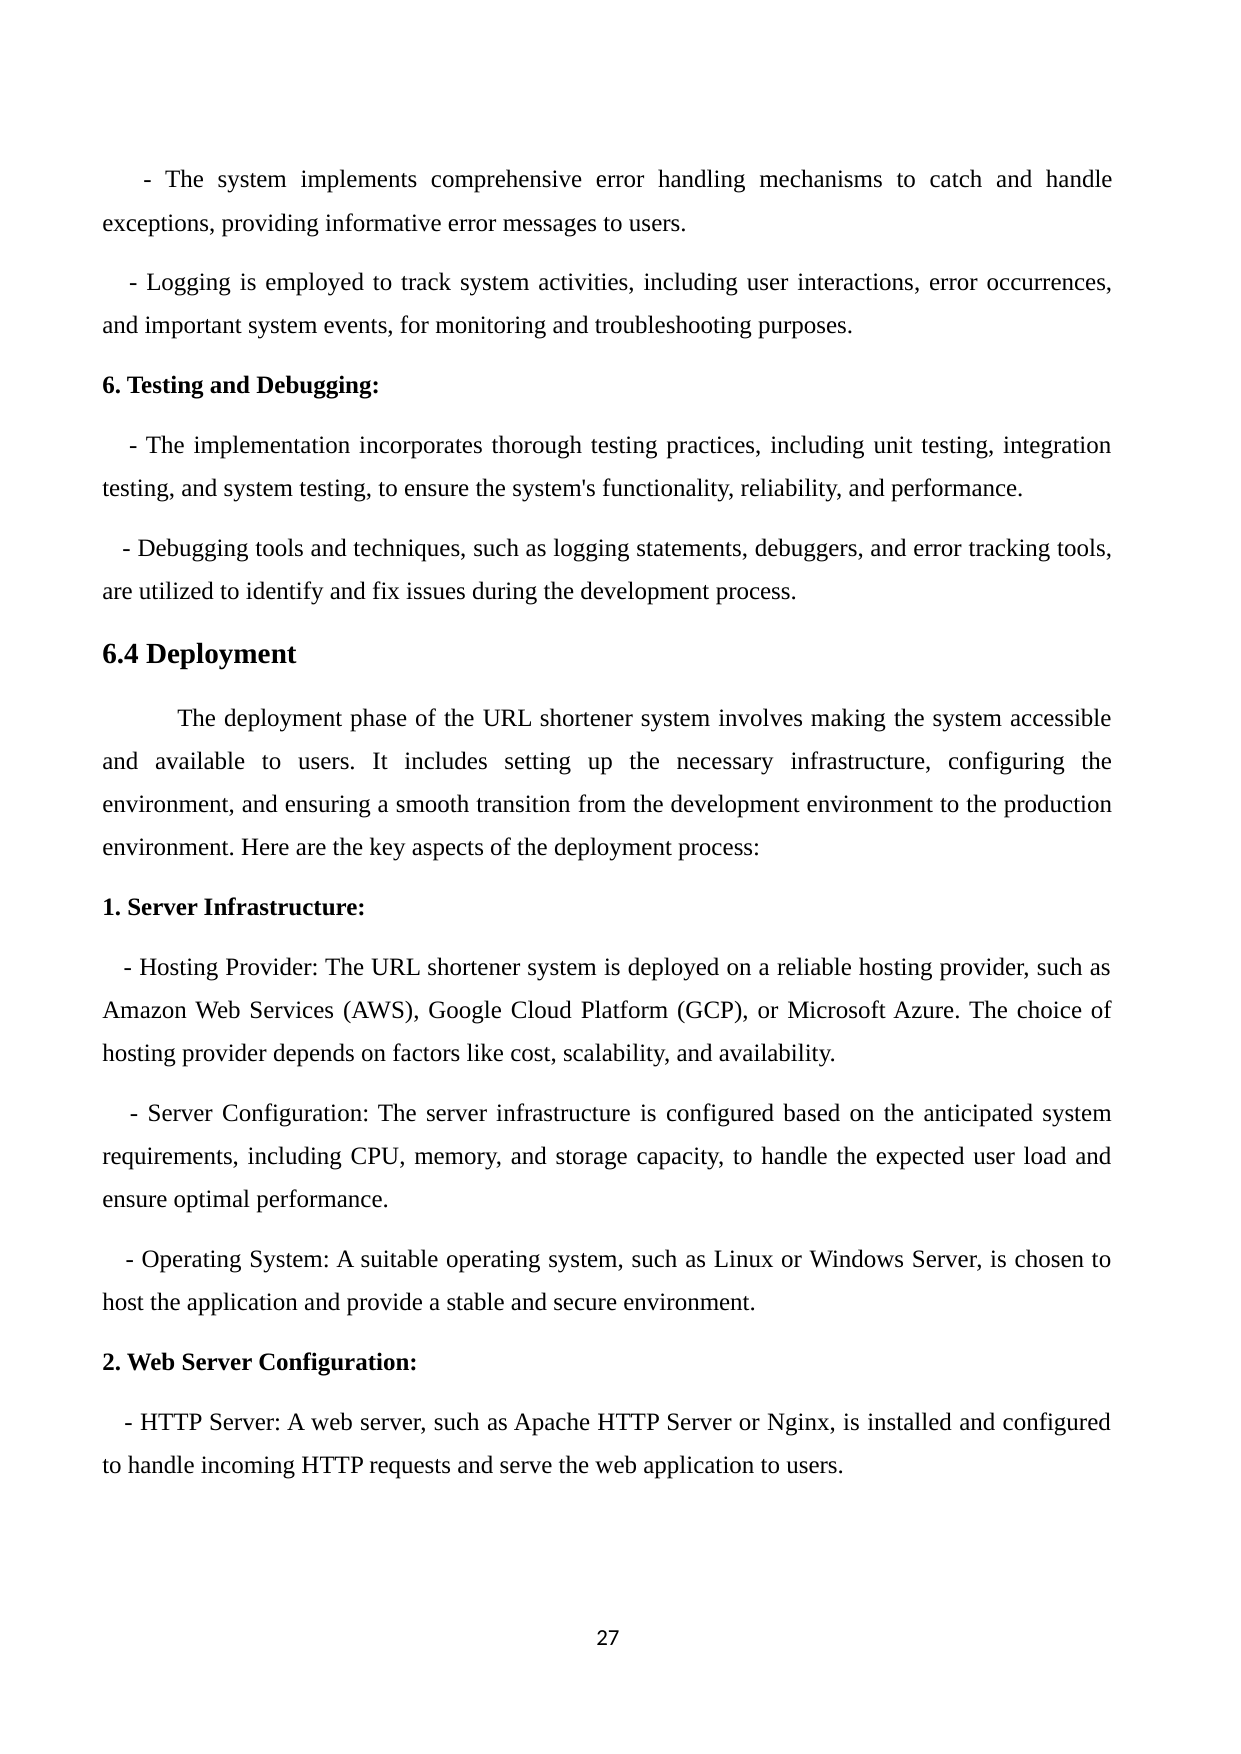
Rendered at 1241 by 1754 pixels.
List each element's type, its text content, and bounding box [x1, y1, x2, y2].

text 1. Server Infrastructure: [102, 892, 1113, 921]
text - Logging is employed to track system activities, including user interactions, error occurrences, and important system events, for monitoring and troubleshooting purposes. [102, 267, 1113, 339]
text - HTTP Server: A web server, such as Apache HTTP Server or Nginx, is installed and configured to handle incoming HTTP requests and serve the web application to users. [102, 1407, 1113, 1479]
text - Operating System: A suitable operating system, such as Linux or Windows Server, is chosen to host the application and provide a stable and secure environment. [102, 1244, 1113, 1316]
text - Server Configuration: The server infrastructure is configured based on the anticipated system requirements, including CPU, memory, and storage capacity, to handle the expected user load and ensure optimal performance. [102, 1098, 1113, 1213]
text The deployment phase of the URL shortener system involves making the system accessible and available to users. It includes setting up the necessary infrastructure, configuring the environment, and ensuring a smooth transition from the development environment to the production environment. Here are the key aspects of the deployment process: [102, 703, 1113, 861]
text 6. Testing and Debugging: [102, 370, 1113, 399]
text - Debugging tools and techniques, such as logging statements, debuggers, and error tracking tools, are utilized to identify and fix issues during the development process. [102, 533, 1113, 605]
text 6.4 Deployment [102, 636, 1113, 669]
text - Hosting Provider: The URL shortener system is deployed on a reliable hosting provider, such as Amazon Web Services (AWS), Google Cloud Platform (GCP), or Microsoft Azure. The choice of hosting provider depends on factors like cost, scalability, and availability. [102, 952, 1113, 1067]
text - The implementation incorporates thorough testing practices, including unit testing, integration testing, and system testing, to ensure the system's functionality, reliability, and performance. [102, 430, 1113, 502]
text - The system implements comprehensive error handling mechanisms to catch and handle exceptions, providing informative error messages to users. [102, 164, 1113, 236]
text 2. Web Server Configuration: [102, 1347, 1113, 1376]
